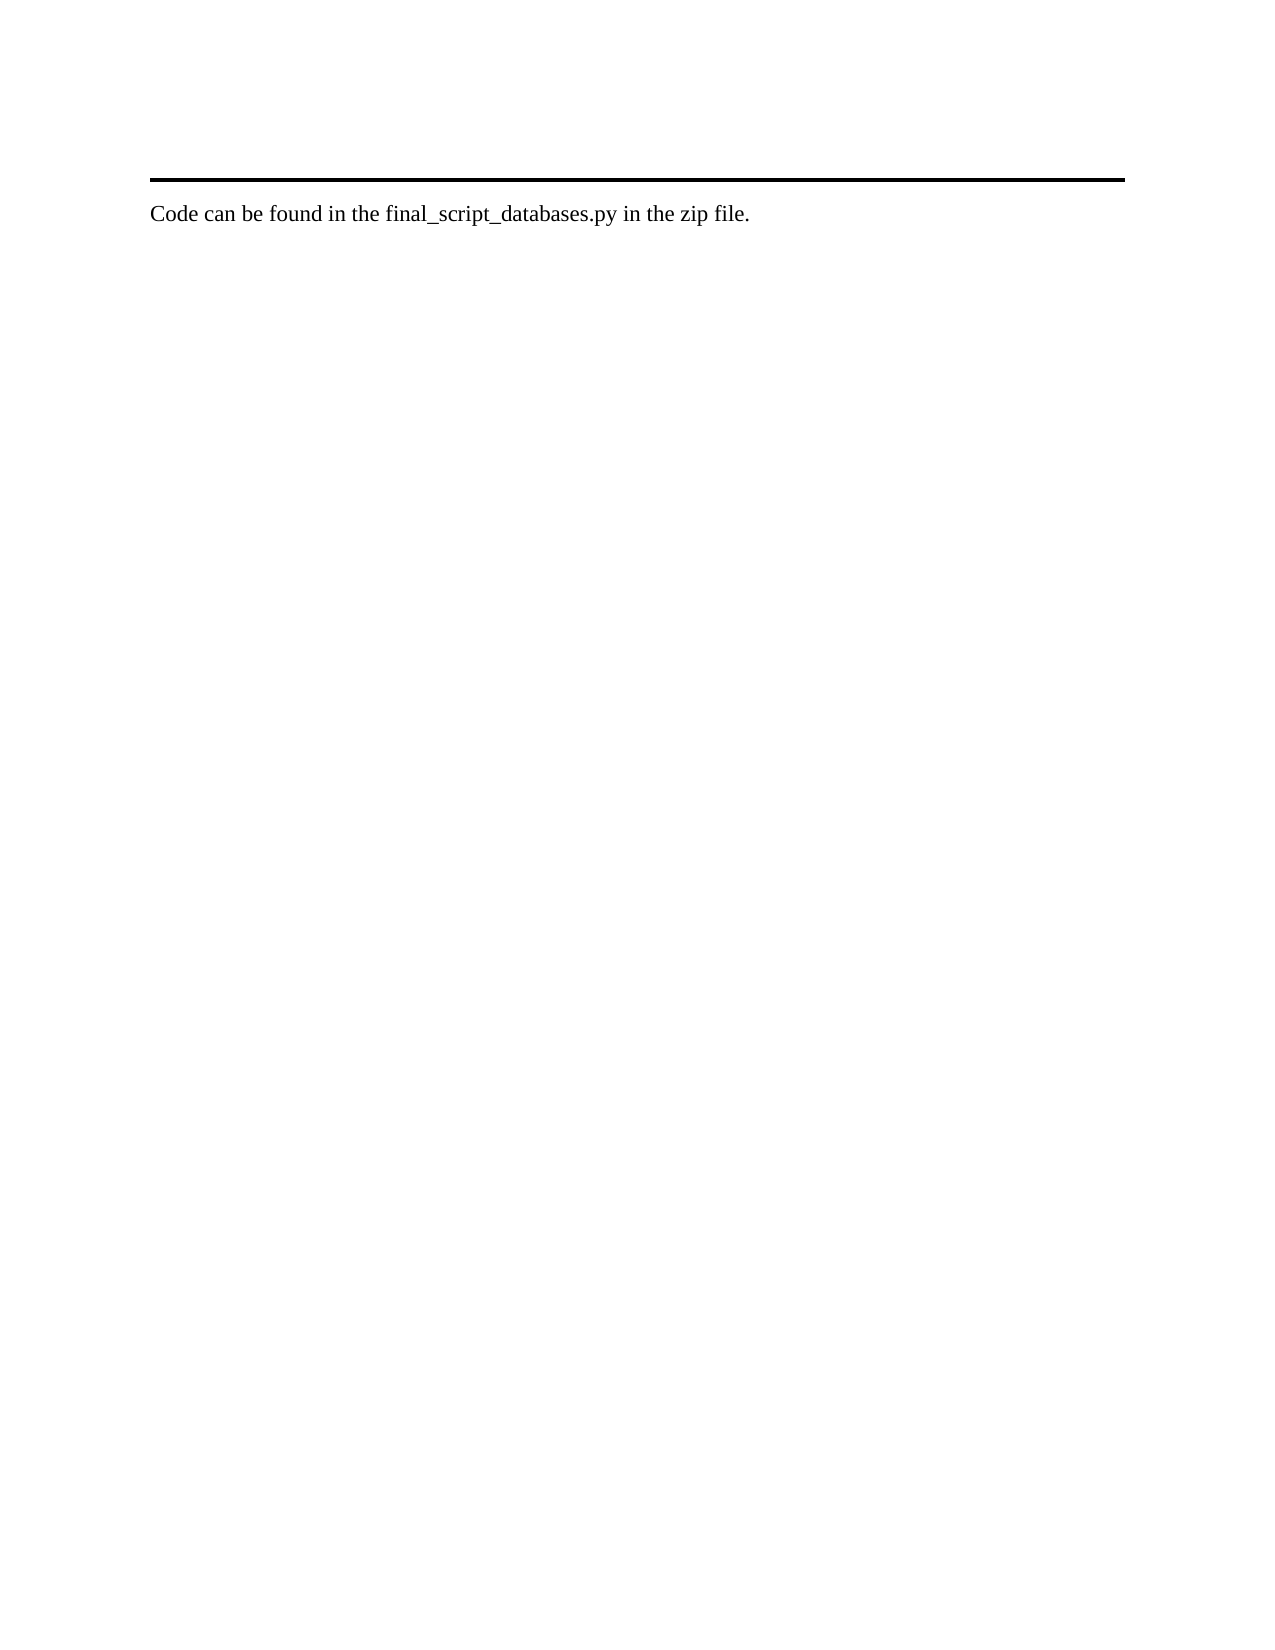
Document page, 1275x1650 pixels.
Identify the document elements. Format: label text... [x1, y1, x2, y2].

text Code can be found in the final_script_databases.py in the zip file. [150, 200, 1125, 227]
